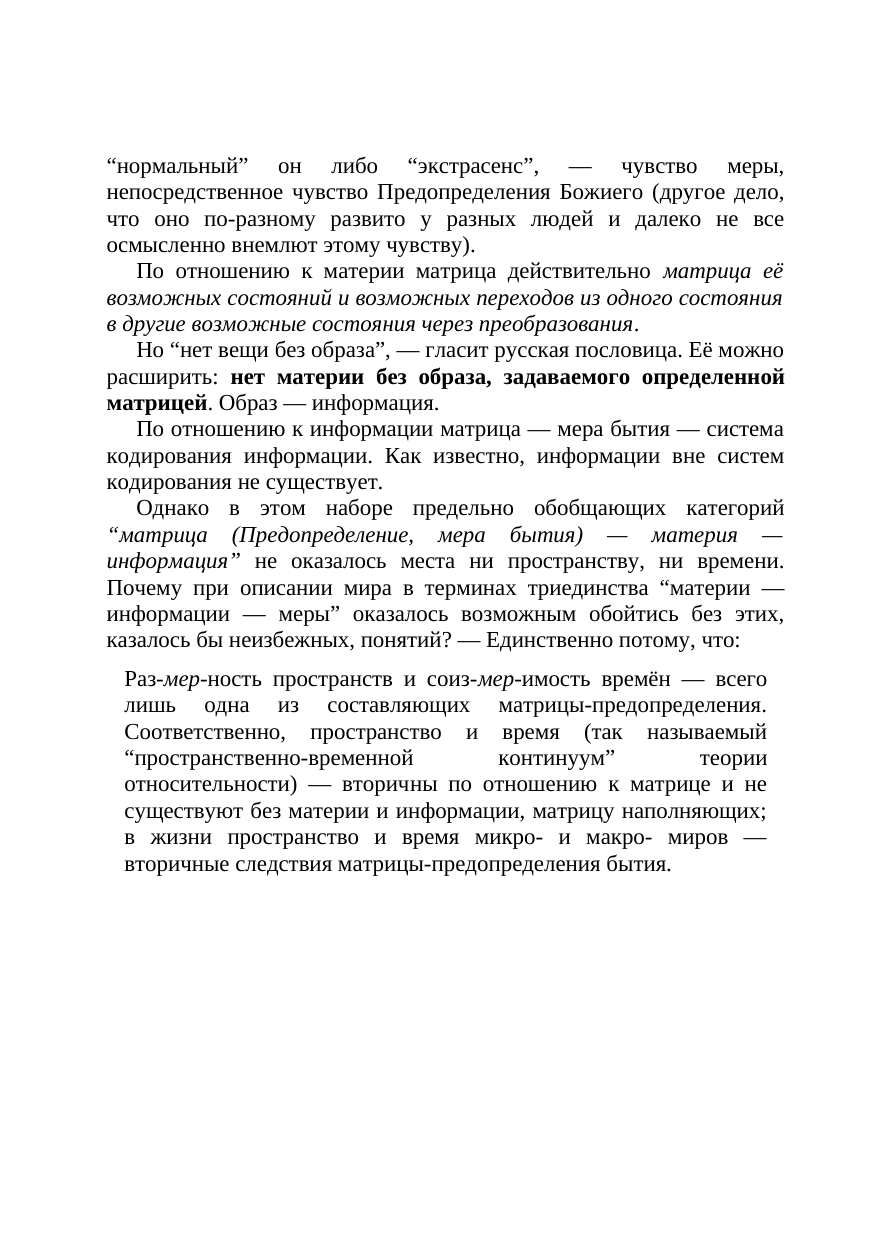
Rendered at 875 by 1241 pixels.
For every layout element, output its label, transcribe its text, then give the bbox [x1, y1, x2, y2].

text Раз-мер-ность пространств и соиз-мер-имость времён — всего лишь одна из составляющих матрицы-предопределения. Соответственно, пространство и время (так называемый “пространственно-временной континуум” теории относительности) — вторичны по отношению к матрице и не существуют без материи и информации, матрицу наполняющих; в жизни пространство и время микро- и макро- миров — вторичные следствия матрицы-предопределения бытия. [124, 665, 768, 876]
text По отношению к материи матрица действительно матрица её возможных состояний и возможных переходов из одного состояния в другие возможные состояния через преобразования. [106, 257, 785, 336]
text По отношению к информации матрица — мера бытия — система кодирования информации. Как известно, информации вне систем кодирования не существует. [106, 415, 785, 494]
text Однако в этом наборе предельно обобщающих категорий “матрица (Предопределение, мера бытия) — материя — информация” не оказалось места ни пространству, ни времени. Почему при описании мира в терминах триединства “материи — информации — меры” оказалось возможным обойтись без этих, казалось бы неизбежных, понятий? — Единственно потому, что: [106, 494, 785, 653]
text Но “нет вещи без образа”, — гласит русская пословица. Её можно расширить: нет материи без образа, задаваемого определенной матрицей. Образ — информация. [106, 336, 785, 415]
